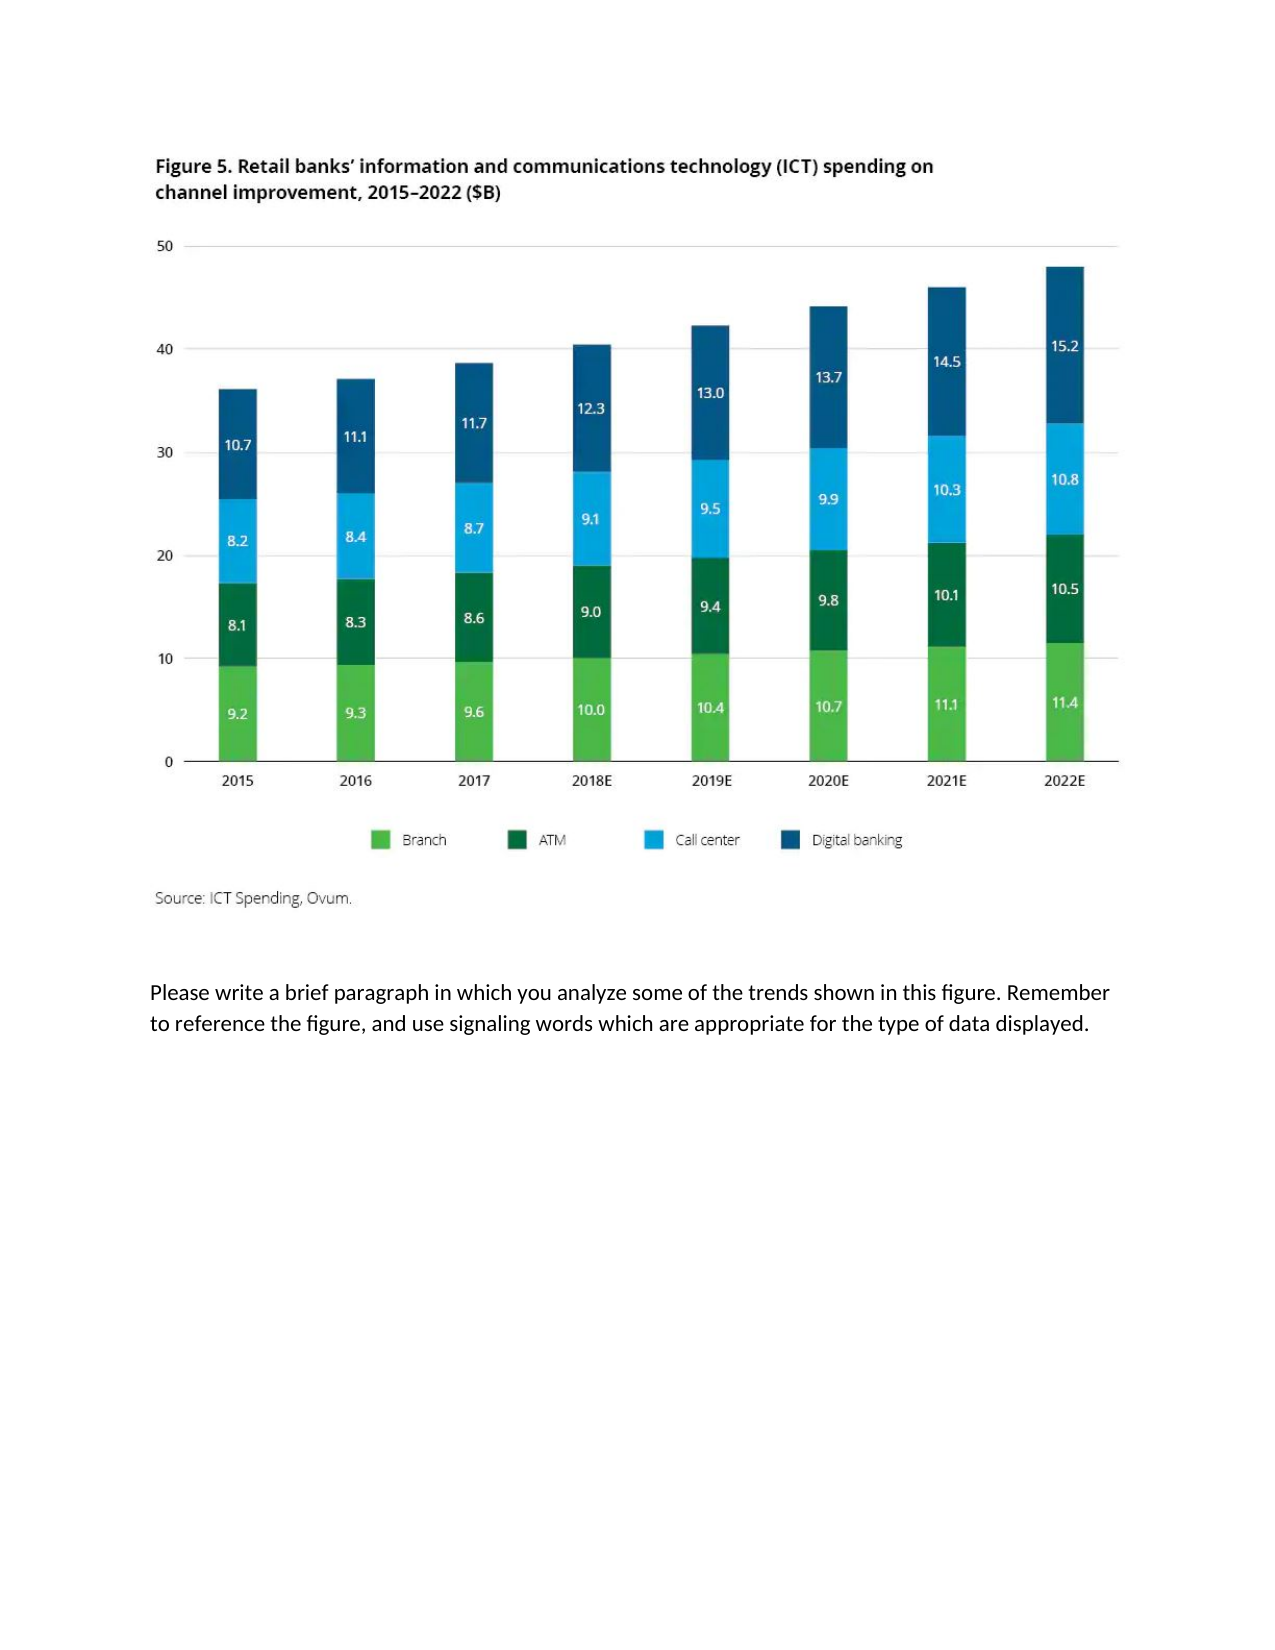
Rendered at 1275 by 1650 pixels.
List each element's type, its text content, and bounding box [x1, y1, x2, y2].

text Please write a brief paragraph in which you analyze some of the trends shown in this figure. Remember to reference the figure, and use signaling words which are appropriate for the type of data displayed. [150, 978, 1125, 1037]
picture [150, 150, 1125, 913]
